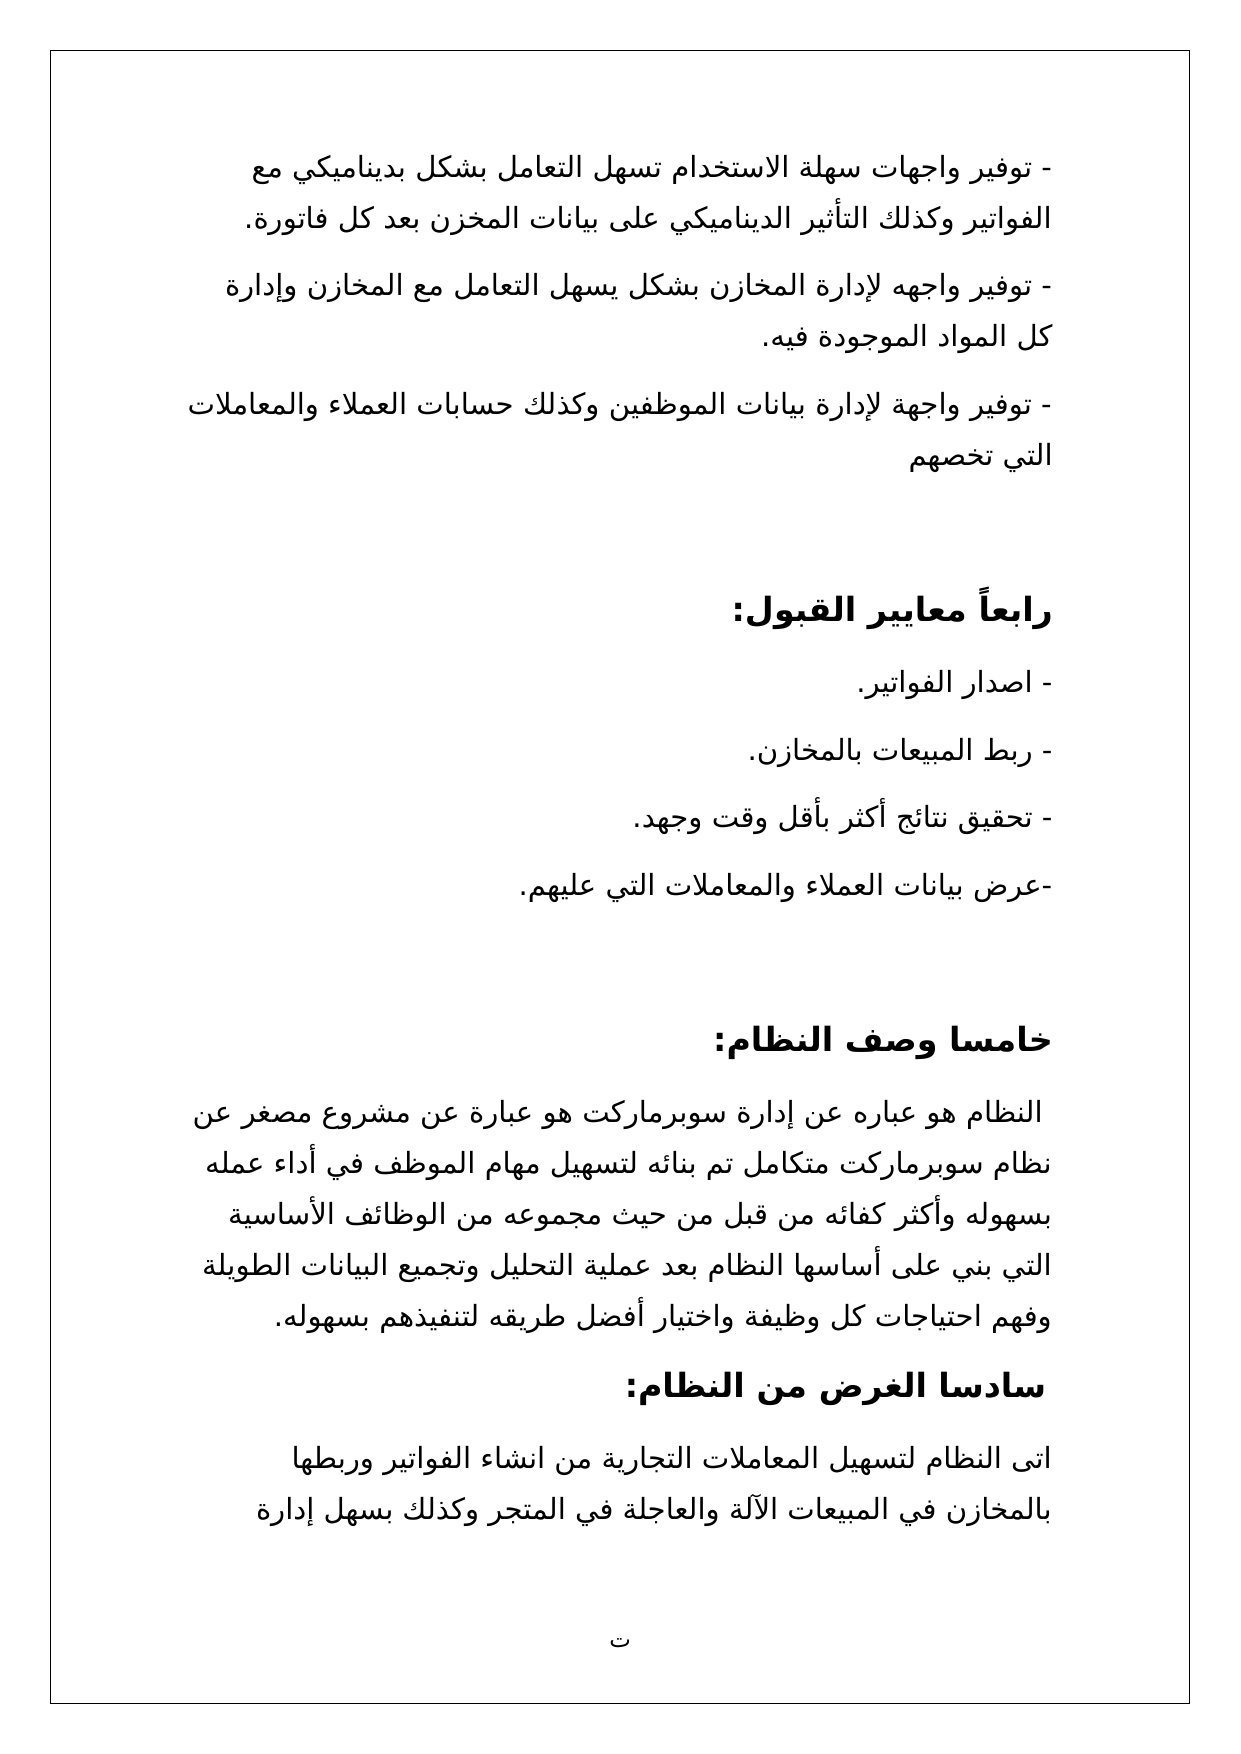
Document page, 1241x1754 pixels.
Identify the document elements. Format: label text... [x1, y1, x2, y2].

text - ربط المبيعات بالمخازن. [187, 733, 1053, 767]
text -عرض بيانات العملاء والمعاملات التي عليهم. [187, 868, 1053, 902]
text خامسا وصف النظام: [187, 1021, 1053, 1059]
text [187, 1442, 1053, 1527]
text - توفير واجهة لإدارة بيانات الموظفين وكذلك حسابات العملاء والمعاملات التي تخصهم [187, 387, 1053, 472]
text سادسا الغرض من النظام: [187, 1367, 1053, 1406]
text - تحقيق نتائج أكثر بأقل وقت وجهد. [187, 801, 1053, 834]
text - توفير واجهات سهلة الاستخدام تسهل التعامل بشكل بديناميكي مع الفواتير وكذلك التأثير الديناميكي على بيانات المخزن بعد كل فاتورة. [187, 150, 1053, 235]
text رابعاً معايير القبول: [187, 590, 1053, 629]
text - توفير واجهه لإدارة المخازن بشكل يسهل التعامل مع المخازن وإدارة كل المواد الموجودة فيه. [187, 268, 1053, 353]
text - اصدار الفواتير. [187, 665, 1053, 699]
text النظام هو عباره عن إدارة سوبرماركت هو عبارة عن مشروع مصغر عن نظام سوبرماركت متكامل تم بنائه لتسهيل مهام الموظف في أداء عمله بسهوله وأكثر كفائه من قبل من حيث مجموعه من الوظائف الأساسية التي بني على أساسها النظام بعد عملية التحليل وتجميع البيانات الطويلة وفهم احتياجات كل وظيفة واختيار أفضل طريقه لتنفيذهم بسهوله. [187, 1095, 1053, 1333]
